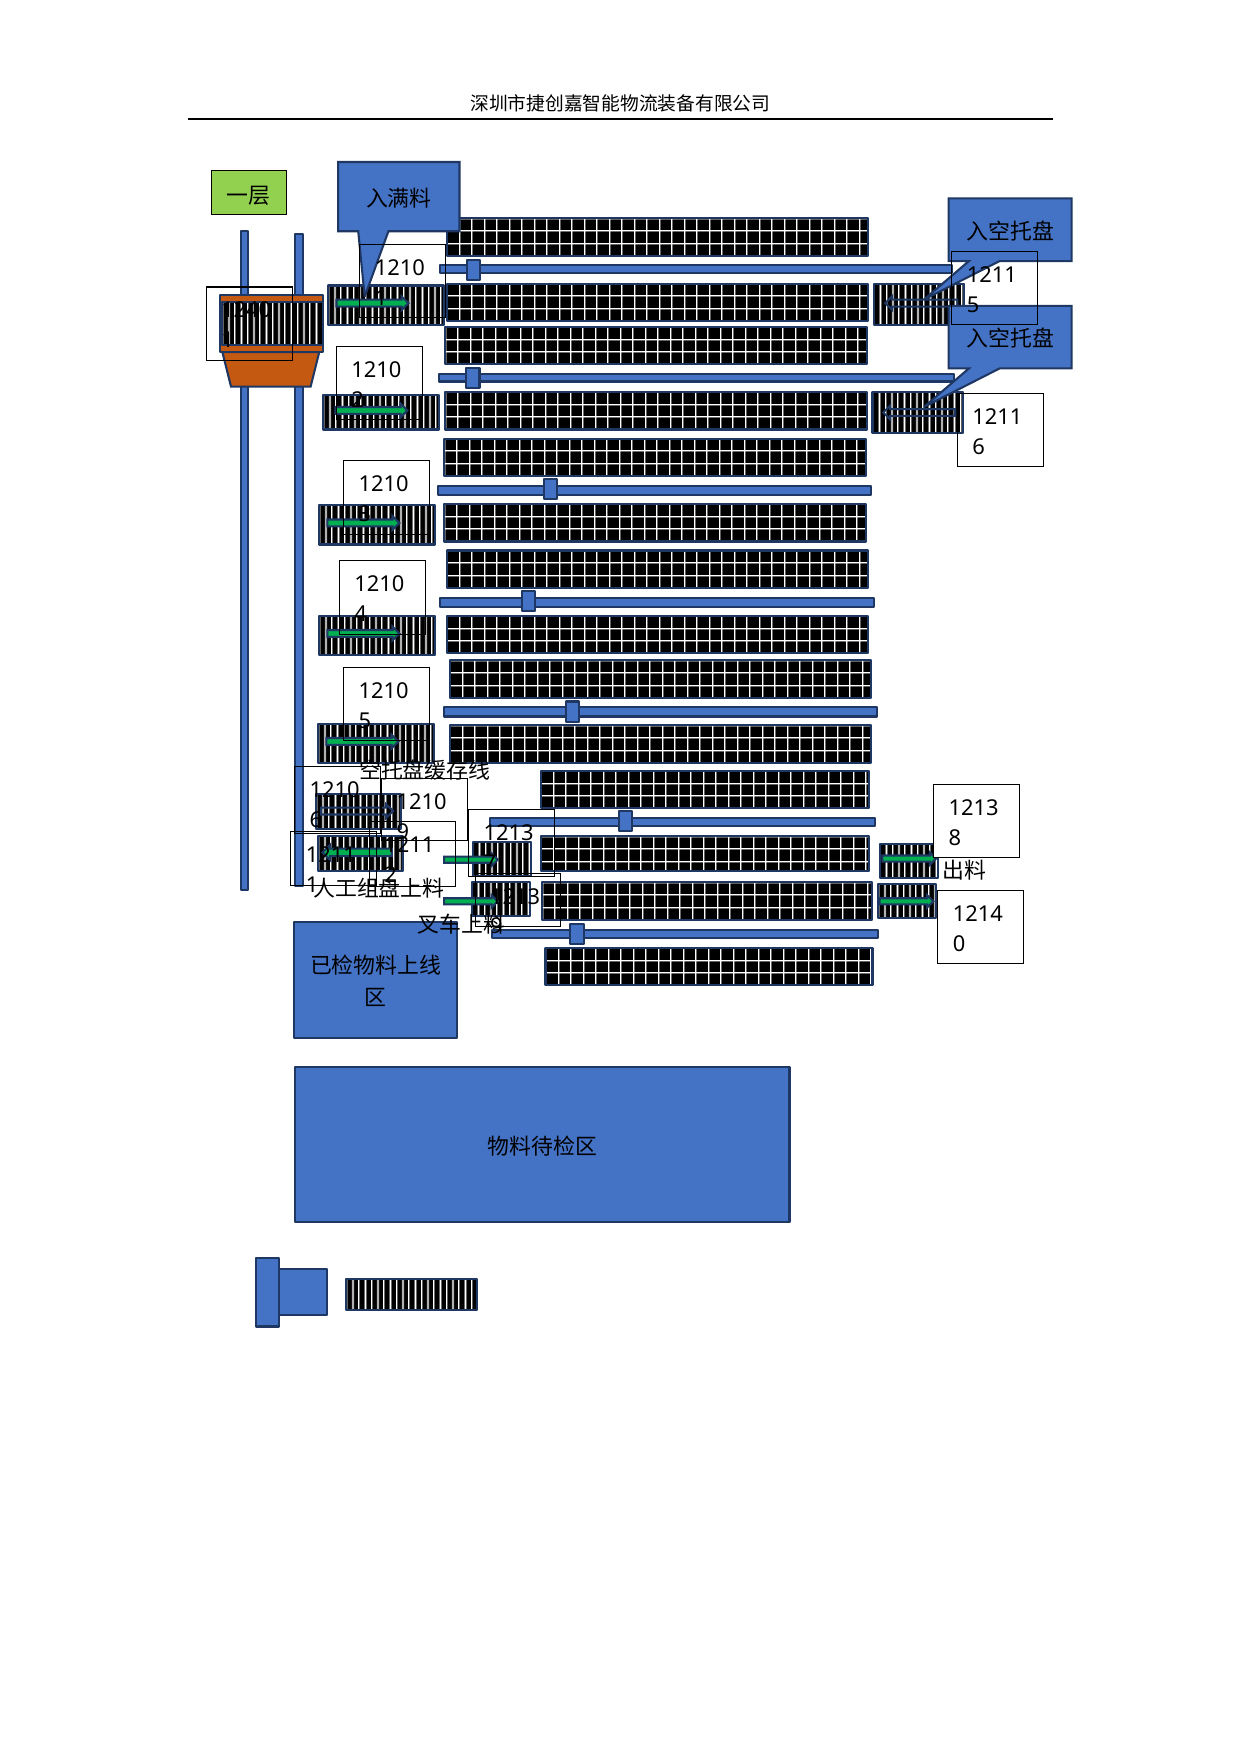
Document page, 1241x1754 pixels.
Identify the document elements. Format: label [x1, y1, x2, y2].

picture [261, 303, 267, 316]
picture [360, 287, 443, 317]
picture [448, 285, 867, 320]
picture [320, 617, 434, 654]
picture [344, 506, 429, 534]
picture [319, 837, 369, 860]
picture [888, 300, 951, 306]
picture [344, 725, 429, 740]
picture [958, 394, 962, 432]
picture [377, 841, 402, 870]
picture [329, 287, 443, 324]
picture [249, 304, 254, 312]
picture [340, 617, 425, 634]
picture [446, 328, 866, 363]
picture [476, 883, 529, 915]
picture [542, 772, 868, 807]
picture [223, 303, 292, 344]
picture [382, 822, 400, 828]
picture [451, 661, 870, 697]
picture [355, 396, 422, 419]
picture [223, 334, 227, 344]
picture [881, 845, 933, 854]
picture [337, 396, 360, 405]
picture [370, 837, 376, 847]
picture [293, 303, 322, 344]
picture [319, 725, 433, 762]
picture [952, 285, 963, 304]
picture [370, 858, 376, 870]
picture [879, 885, 935, 900]
picture [445, 505, 865, 540]
picture [927, 393, 957, 408]
picture [377, 837, 390, 847]
picture [451, 726, 870, 762]
picture [542, 837, 554, 870]
picture [932, 288, 951, 298]
picture [320, 506, 434, 543]
picture [547, 949, 871, 984]
picture [875, 285, 947, 324]
picture [543, 883, 560, 919]
picture [555, 837, 868, 870]
picture [347, 1280, 476, 1309]
picture [446, 393, 866, 428]
picture [879, 903, 935, 917]
picture [448, 552, 867, 587]
picture [881, 861, 937, 877]
picture [319, 858, 369, 870]
picture [317, 795, 380, 828]
picture [886, 410, 954, 415]
picture [474, 843, 530, 875]
picture [324, 396, 438, 428]
picture [561, 883, 871, 919]
picture [874, 393, 957, 432]
picture [448, 617, 867, 652]
picture [448, 219, 867, 255]
picture [360, 287, 365, 298]
picture [323, 809, 380, 813]
picture [382, 795, 400, 821]
picture [445, 440, 865, 475]
picture [337, 415, 399, 419]
picture [370, 822, 380, 828]
